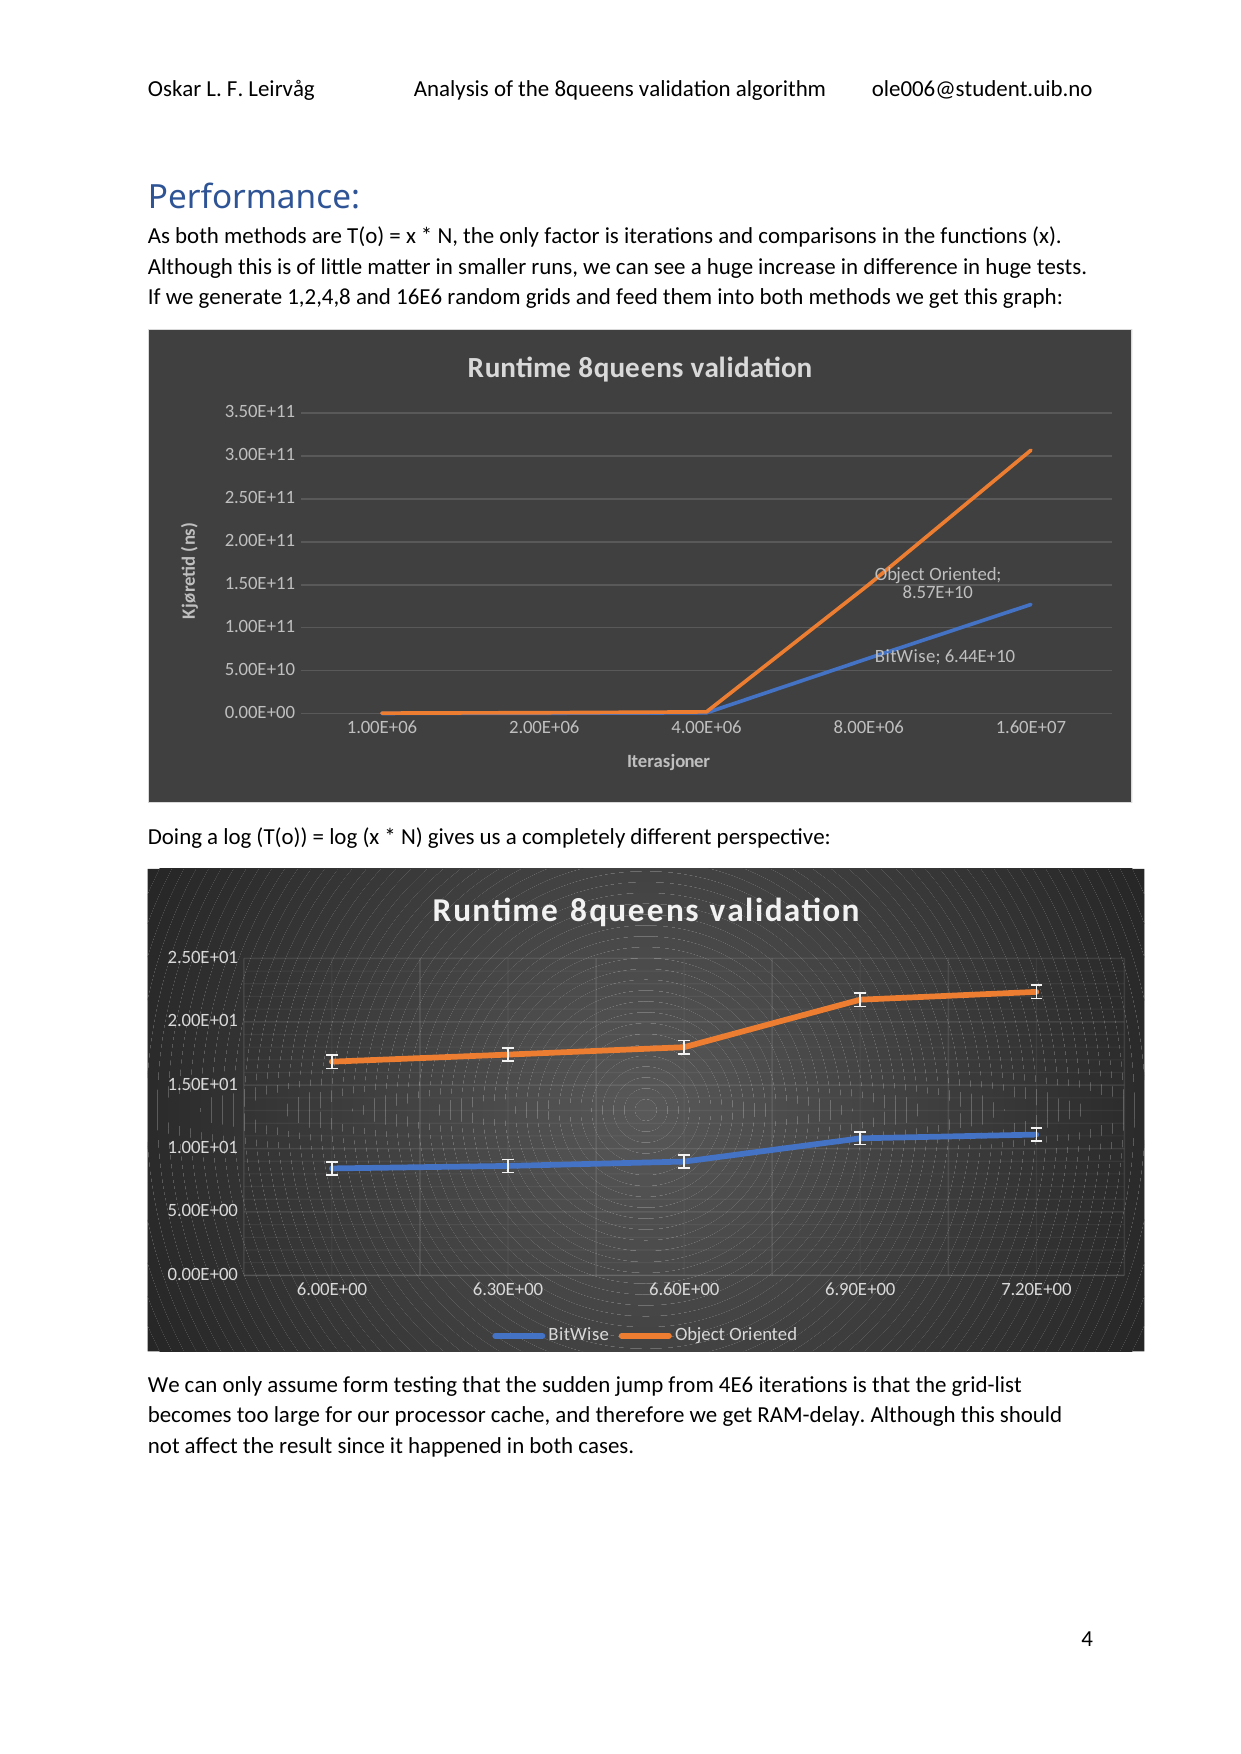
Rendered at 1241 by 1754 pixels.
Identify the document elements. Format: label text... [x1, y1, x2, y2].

text As both methods are T(o) = x * N, the only factor is iterations and comparisons in the functions (x). Although this is of little matter in smaller runs, we can see a huge increase in difference in huge tests. If we generate 1,2,4,8 and 16E6 random grids and feed them into both methods we get this graph: [148, 222, 1093, 310]
subtitle Performance: [148, 173, 1093, 218]
text Doing a log (T(o)) = log (x * N) gives us a completely different perspective: [148, 822, 1093, 850]
text We can only assume form testing that the sudden jump from 4E6 iterations is that the grid-list becomes too large for our processor cache, and therefore we get RAM-delay. Although this should not affect the result since it happened in both cases. [148, 1370, 1093, 1459]
